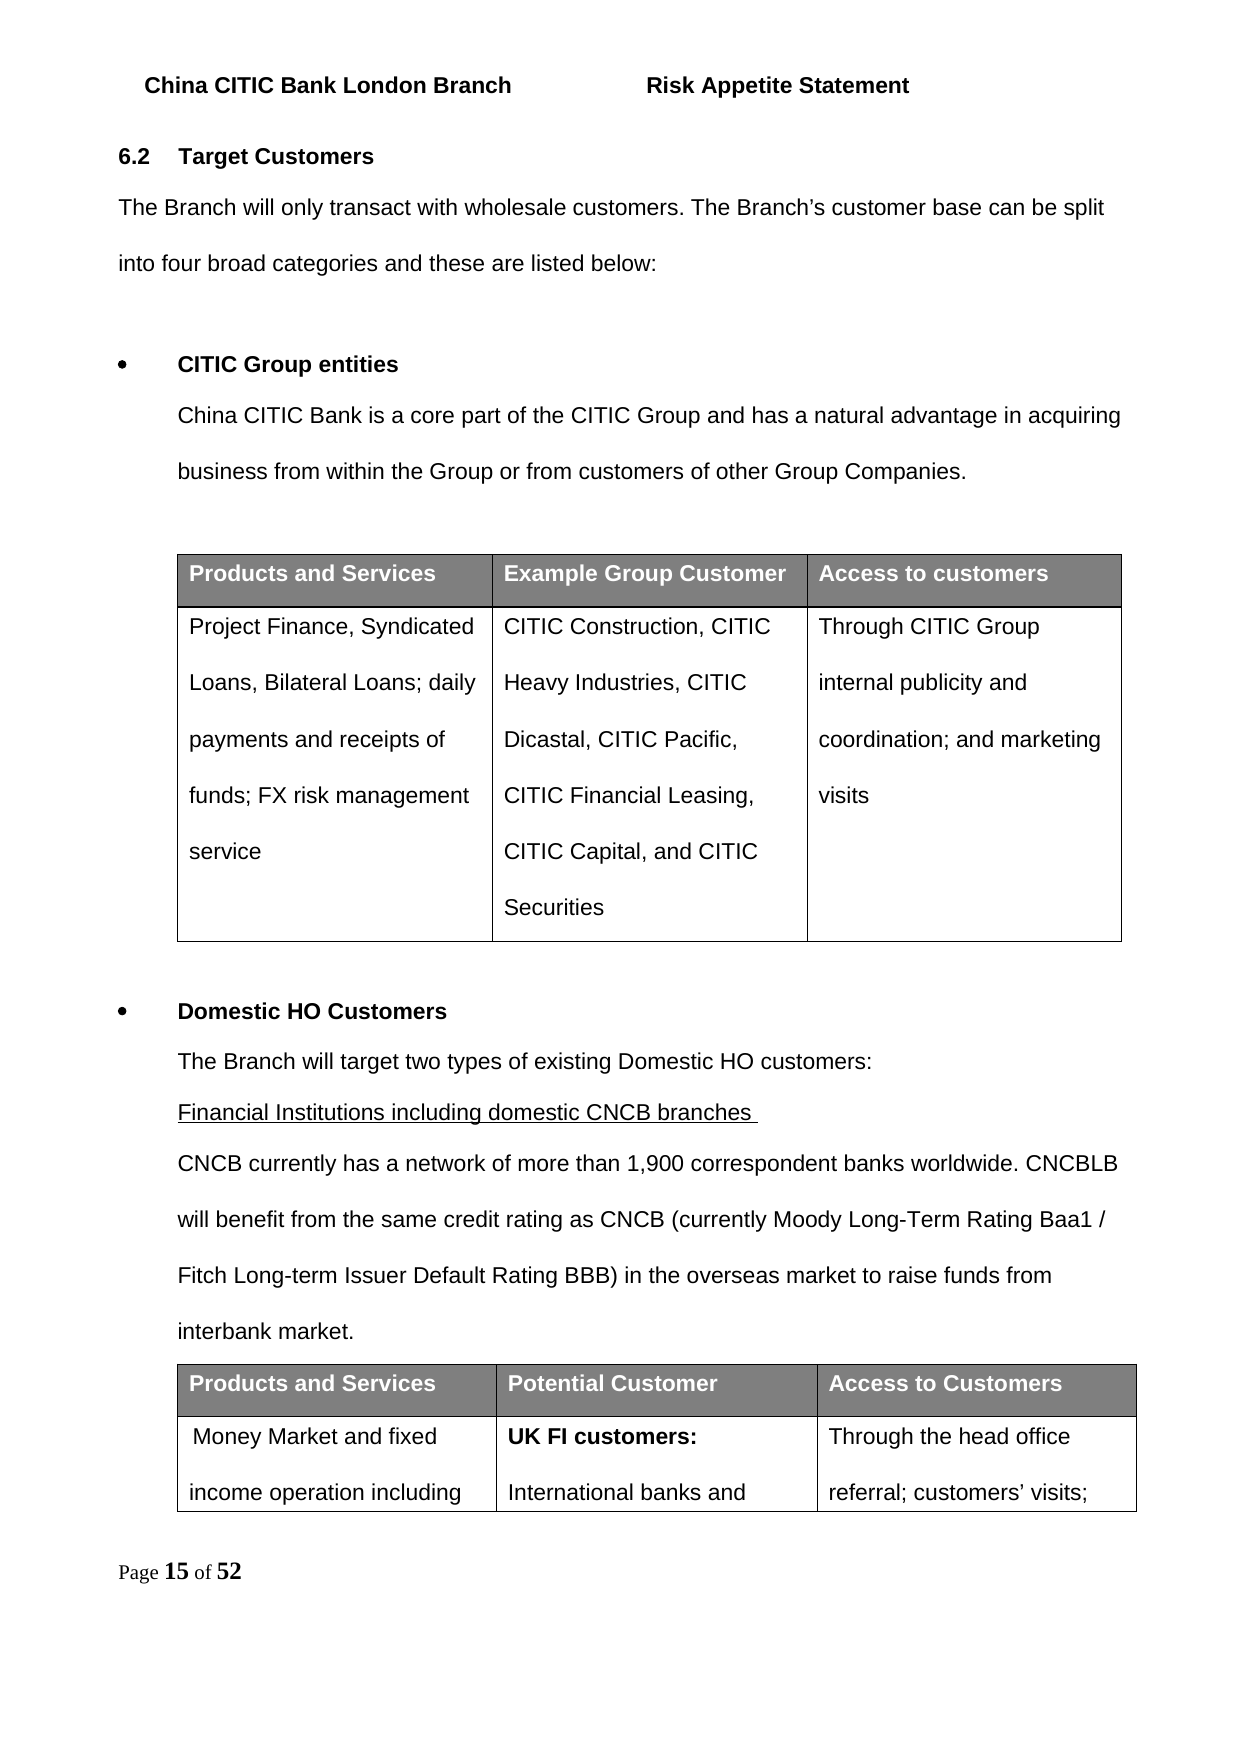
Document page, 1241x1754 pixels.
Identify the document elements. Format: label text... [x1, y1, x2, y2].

table_header Products and Services [178, 555, 492, 606]
table_cell CITIC Construction, CITIC Heavy Industries, CITIC Dicastal, CITIC Pacific, CITIC Financial Leasing, CITIC Capital, and CITIC Securities [493, 608, 807, 941]
text The Branch will target two types of existing Domestic HO customers: [177, 1043, 1137, 1080]
text China CITIC Bank is a core part of the CITIC Group and has a natural advantage in acquiring business from within the Group or from customers of other Group Companies. [177, 396, 1137, 490]
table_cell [818, 1417, 1136, 1511]
table_cell Project Finance, Syndicated Loans, Bilateral Loans; daily payments and receipts of funds; FX risk management service [178, 608, 492, 941]
text The Branch will only transact with wholesale customers. The Branch’s customer base can be split into four broad categories and these are listed below: [118, 188, 1137, 282]
text Financial Institutions including domestic CNCB branches [177, 1093, 1137, 1131]
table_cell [497, 1417, 817, 1511]
text CNCB currently has a network of more than 1,900 correspondent banks worldwide. CNCBLB will benefit from the same credit rating as CNCB (currently Moody Long-Term Rating Baa1 / Fitch Long-term Issuer Default Rating BBB) in the overseas market to raise funds from interbank market. [177, 1144, 1137, 1350]
table_header Example Group Customer [493, 555, 807, 606]
table_header Access to customers [808, 555, 1121, 606]
table_cell Through CITIC Group internal publicity and coordination; and marketing visits [808, 608, 1121, 941]
table_header Products and Services [178, 1365, 496, 1416]
table_header Access to Customers [818, 1365, 1136, 1416]
table_header Potential Customer [497, 1365, 817, 1416]
list CITIC Group entities [118, 346, 1137, 383]
list Domestic HO Customers [118, 992, 1137, 1030]
subtitle Target Customers [118, 137, 1137, 175]
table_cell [178, 1417, 496, 1511]
